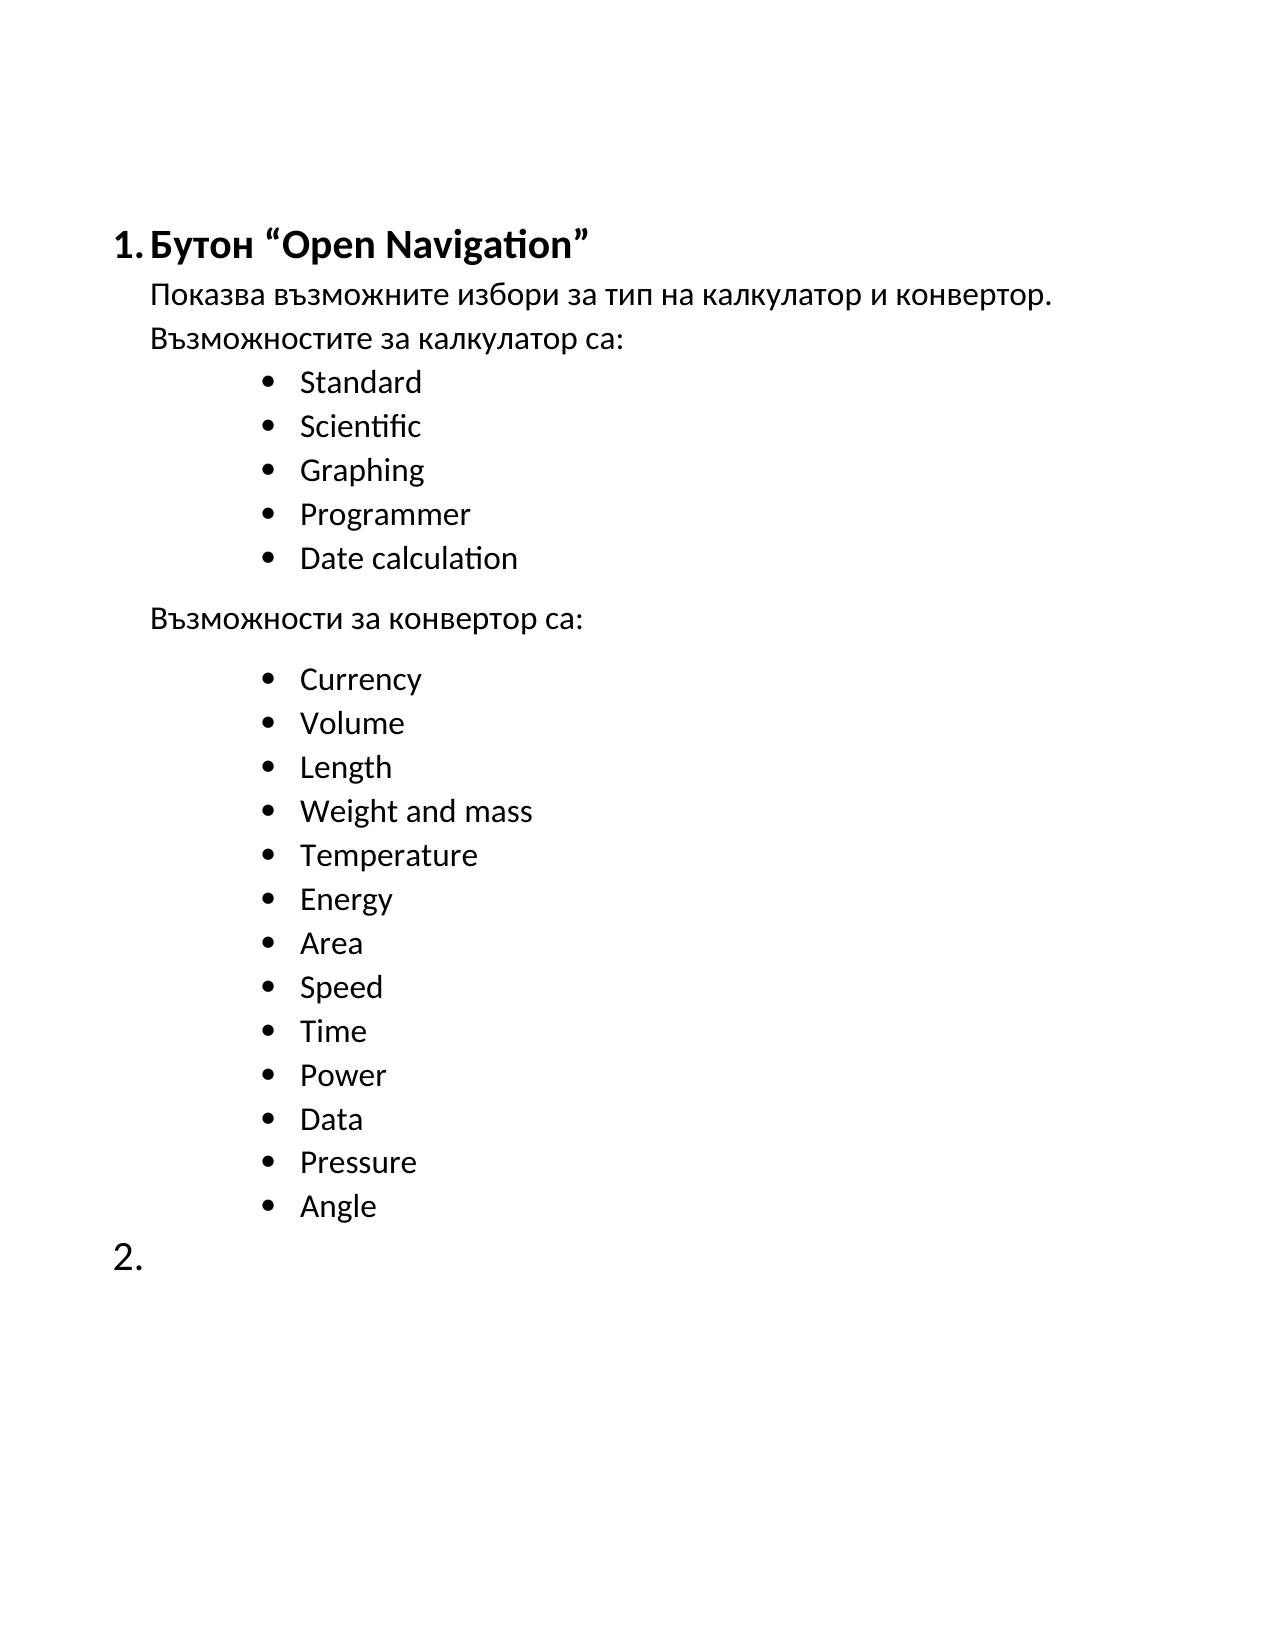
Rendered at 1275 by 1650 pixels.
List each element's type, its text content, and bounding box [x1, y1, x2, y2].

list Data [262, 1098, 1200, 1138]
list Speed [262, 966, 1200, 1006]
list Temperature [262, 834, 1200, 874]
list Graphing [262, 449, 1200, 489]
list Angle [262, 1186, 1200, 1226]
list Currency [262, 658, 1200, 699]
list Programmer [262, 493, 1200, 533]
list Scientific [262, 405, 1200, 446]
list Time [262, 1010, 1200, 1050]
list Date calculation [262, 537, 1200, 577]
list Area [262, 922, 1200, 962]
list Power [262, 1054, 1200, 1094]
list Бутон “Open Navigation” [112, 218, 1200, 269]
list Weight and mass [262, 790, 1200, 831]
list Показва възможните избори за тип на калкулатор и конвертор. [150, 273, 1200, 314]
list Pressure [262, 1142, 1200, 1182]
list Length [262, 746, 1200, 787]
list Volume [262, 702, 1200, 743]
list Standard [262, 361, 1200, 402]
list Възможностите за калкулатор са: [150, 317, 1200, 358]
text Възможности за конвертор са: [150, 597, 1200, 638]
list Energy [262, 878, 1200, 918]
